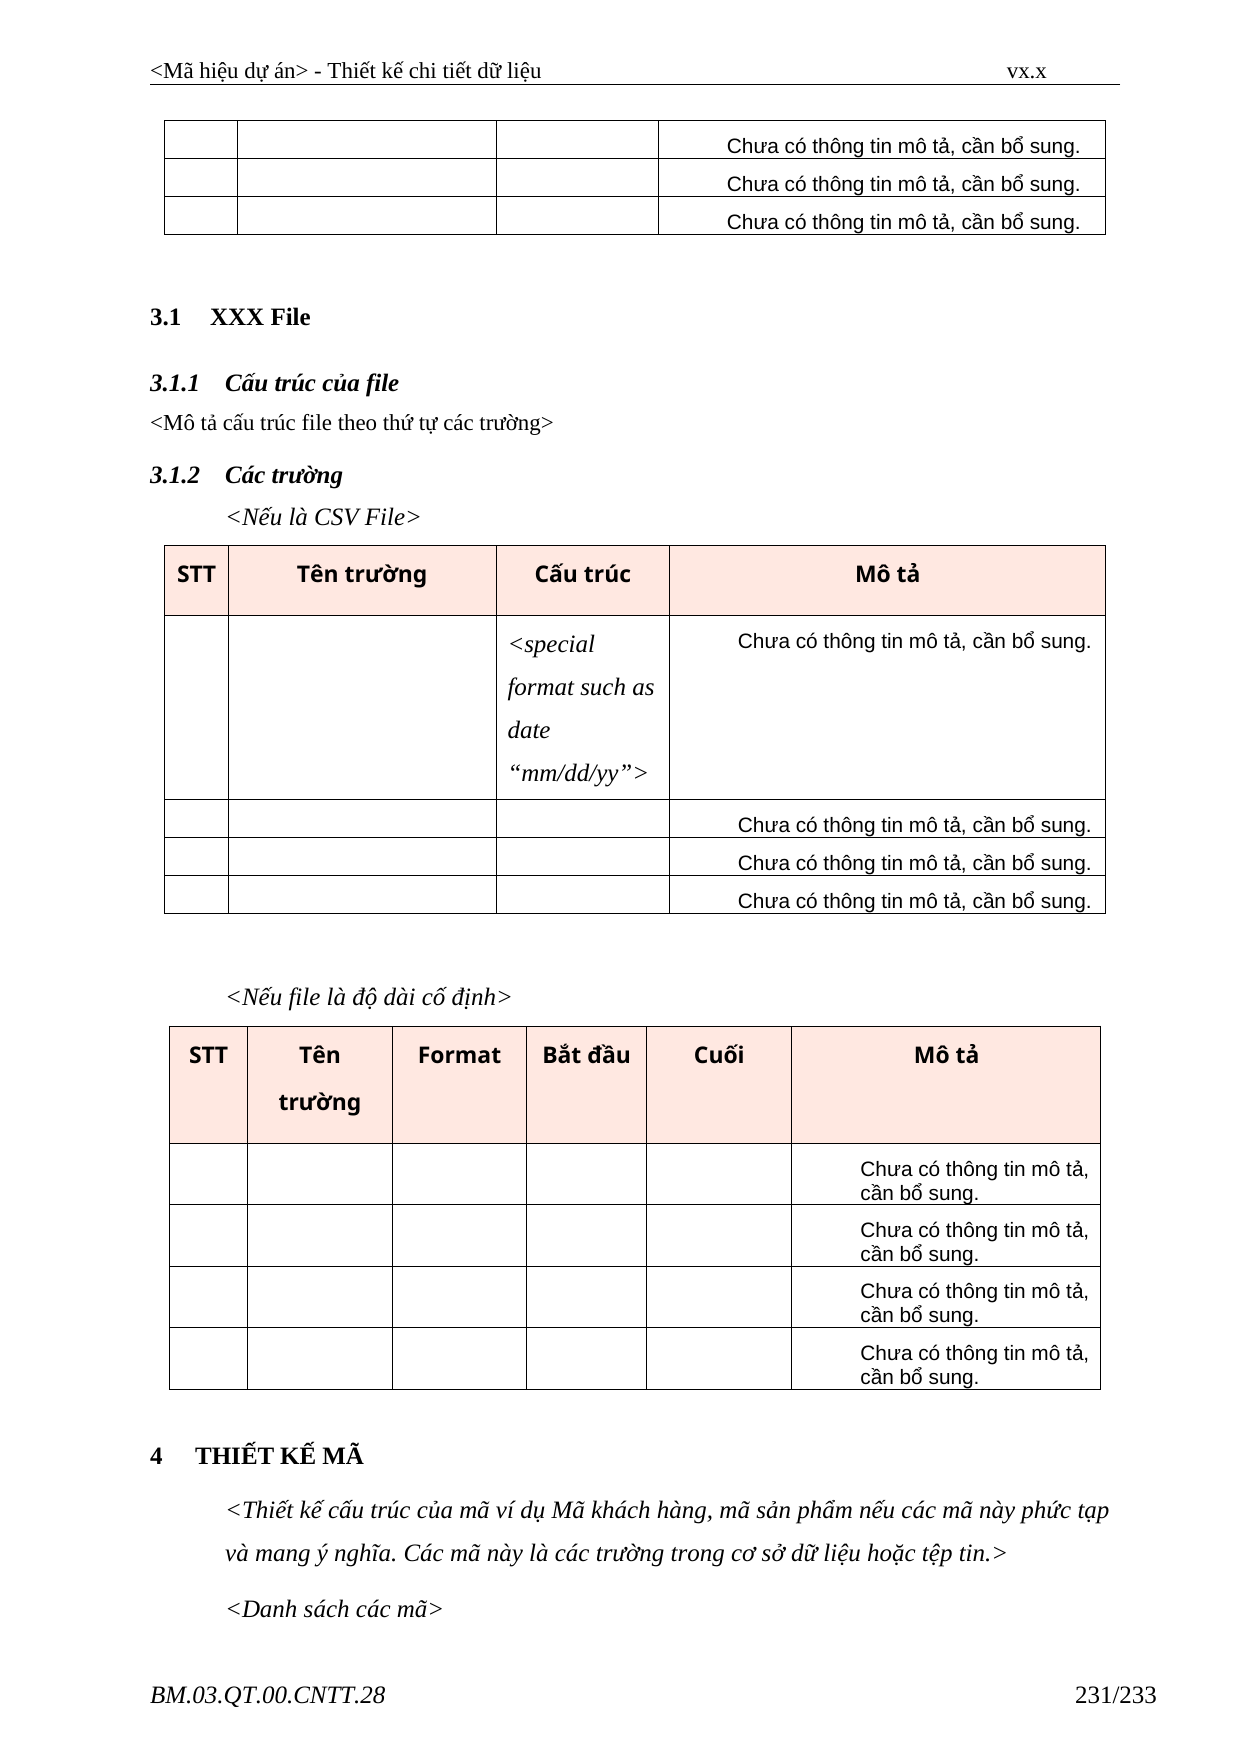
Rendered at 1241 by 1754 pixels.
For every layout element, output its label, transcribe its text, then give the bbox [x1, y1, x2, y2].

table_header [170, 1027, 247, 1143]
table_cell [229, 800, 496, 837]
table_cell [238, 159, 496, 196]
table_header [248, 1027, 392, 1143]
text <Thiết kế cấu trúc của mã ví dụ Mã khách hàng, mã sản phẩm nếu các mã này phức tạp và mang ý nghĩa. Các mã này là các trường trong cơ sở dữ liệu hoặc tệp tin.> [225, 1495, 1120, 1567]
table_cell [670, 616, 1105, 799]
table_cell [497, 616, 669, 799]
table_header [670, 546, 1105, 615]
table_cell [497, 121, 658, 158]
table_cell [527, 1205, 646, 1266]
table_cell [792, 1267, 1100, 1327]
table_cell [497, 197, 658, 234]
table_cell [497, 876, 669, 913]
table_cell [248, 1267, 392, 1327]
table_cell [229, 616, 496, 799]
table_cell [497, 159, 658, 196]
subtitle XXX File [150, 302, 1120, 330]
subtitle THIẾT KẾ MÃ [150, 1441, 1120, 1470]
subtitle Các trường [150, 461, 1120, 489]
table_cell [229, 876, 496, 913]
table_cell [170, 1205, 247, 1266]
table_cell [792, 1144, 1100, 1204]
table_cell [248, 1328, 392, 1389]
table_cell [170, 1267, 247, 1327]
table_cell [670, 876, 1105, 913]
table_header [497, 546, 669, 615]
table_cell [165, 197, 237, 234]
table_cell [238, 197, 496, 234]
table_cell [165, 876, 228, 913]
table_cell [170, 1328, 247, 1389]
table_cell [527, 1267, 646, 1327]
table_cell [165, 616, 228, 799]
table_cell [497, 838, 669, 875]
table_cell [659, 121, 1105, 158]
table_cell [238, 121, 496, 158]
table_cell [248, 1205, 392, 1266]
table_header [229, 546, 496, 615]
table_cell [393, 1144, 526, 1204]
text <Danh sách các mã> [225, 1594, 1120, 1622]
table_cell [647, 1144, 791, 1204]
subtitle Cấu trúc của file [150, 368, 1120, 397]
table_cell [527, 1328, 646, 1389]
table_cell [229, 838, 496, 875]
text <Mô tả cấu trúc file theo thứ tự các trường> [150, 409, 1119, 436]
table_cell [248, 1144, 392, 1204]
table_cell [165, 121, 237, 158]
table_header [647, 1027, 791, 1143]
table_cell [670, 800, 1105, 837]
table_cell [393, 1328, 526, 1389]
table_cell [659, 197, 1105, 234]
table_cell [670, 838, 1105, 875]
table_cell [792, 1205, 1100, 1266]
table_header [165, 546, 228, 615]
text <Nếu là CSV File> [150, 502, 1120, 531]
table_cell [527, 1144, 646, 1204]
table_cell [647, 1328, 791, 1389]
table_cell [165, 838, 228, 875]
text <Nếu file là độ dài cố định> [225, 982, 1120, 1011]
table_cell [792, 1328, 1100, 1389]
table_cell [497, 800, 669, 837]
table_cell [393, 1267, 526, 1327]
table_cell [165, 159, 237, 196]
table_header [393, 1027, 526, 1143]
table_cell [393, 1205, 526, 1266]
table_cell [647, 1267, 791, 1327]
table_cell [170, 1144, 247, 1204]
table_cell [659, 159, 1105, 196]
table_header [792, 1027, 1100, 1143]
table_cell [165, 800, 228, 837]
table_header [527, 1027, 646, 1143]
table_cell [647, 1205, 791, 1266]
